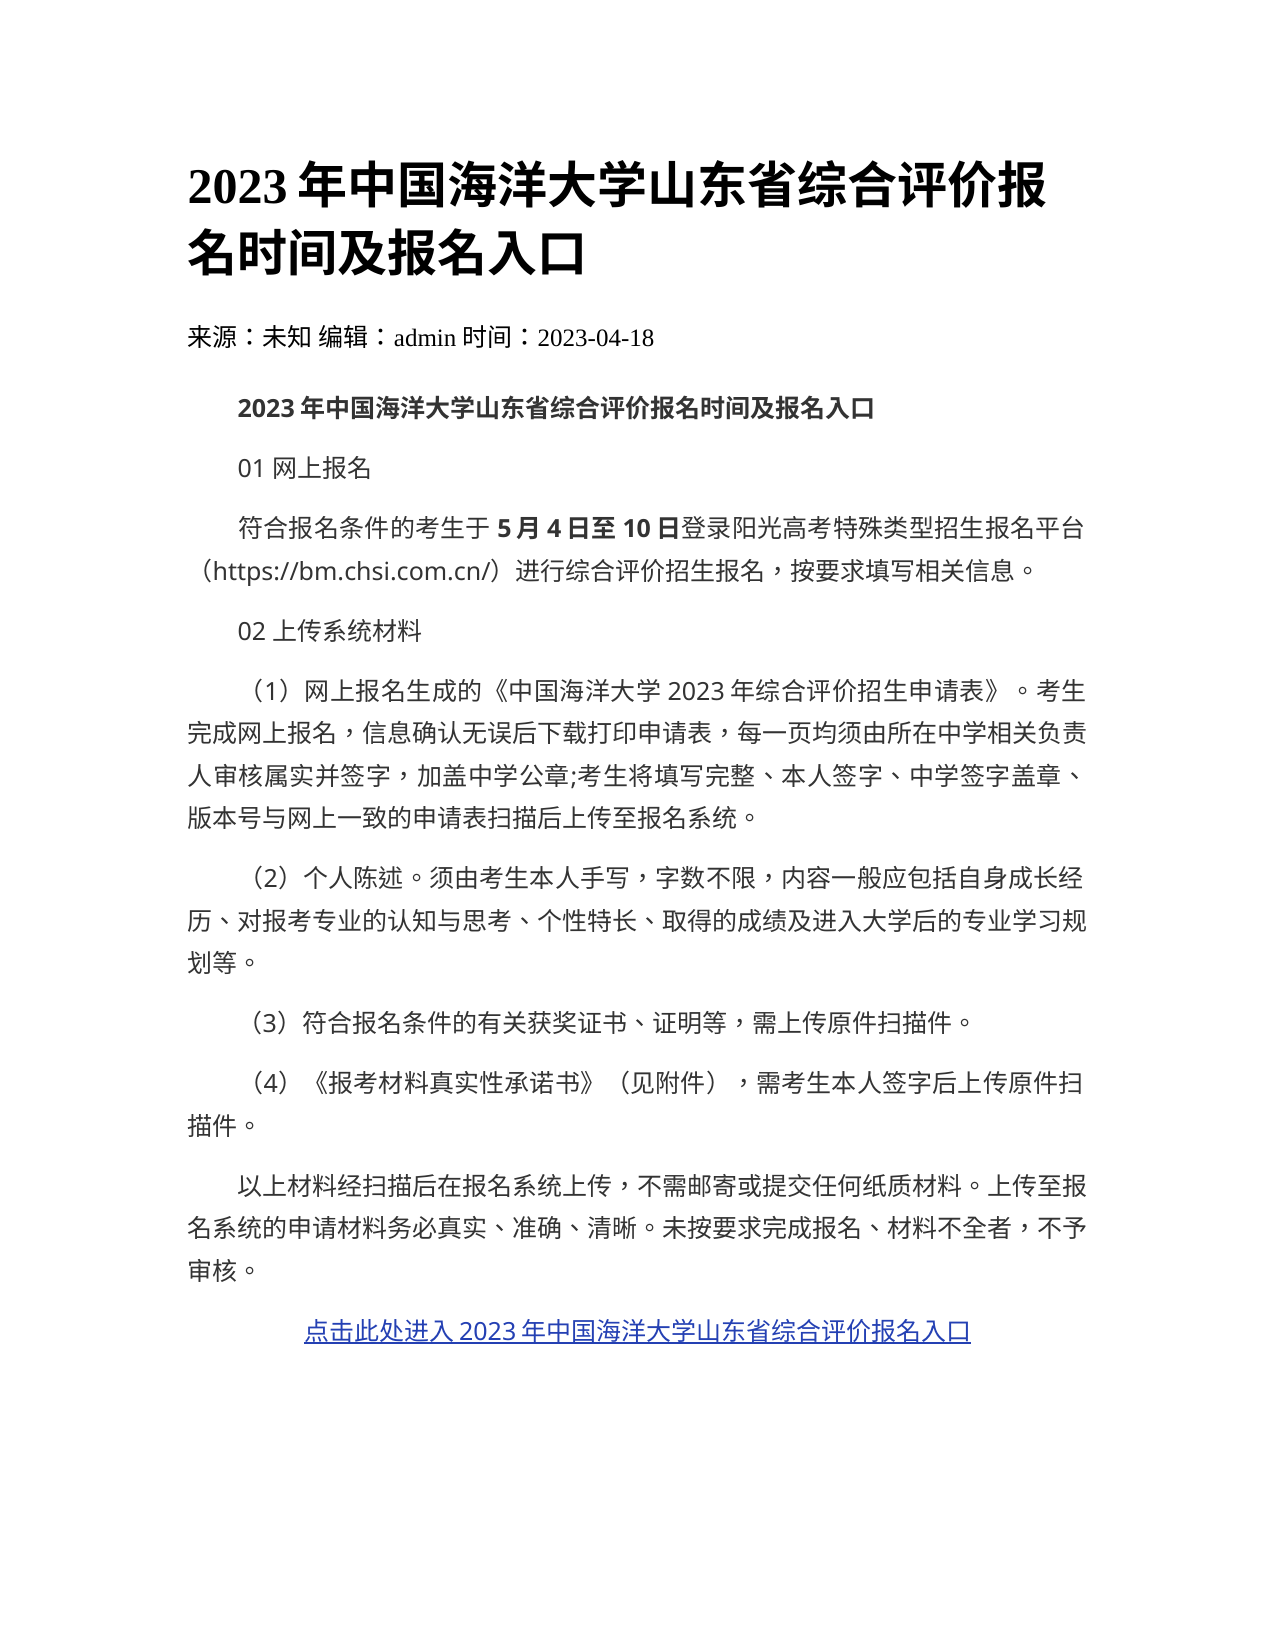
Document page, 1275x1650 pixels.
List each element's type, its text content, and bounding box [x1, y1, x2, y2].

text 01 网上报名 [187, 443, 1087, 485]
text （3）符合报名条件的有关获奖证书、证明等，需上传原件扫描件。 [187, 998, 1087, 1040]
text 02 上传系统材料 [187, 605, 1087, 648]
text 以上材料经扫描后在报名系统上传，不需邮寄或提交任何纸质材料。上传至报名系统的申请材料务必真实、准确、清晰。未按要求完成报名、材料不全者，不予审核。 [187, 1160, 1087, 1288]
text （2）个人陈述。须由考生本人手写，字数不限，内容一般应包括自身成长经历、对报考专业的认知与思考、个性特长、取得的成绩及进入大学后的专业学习规划等。 [187, 853, 1087, 980]
text 符合报名条件的考生于5月4日至10日登录阳光高考特殊类型招生报名平台（https://bm.chsi.com.cn/）进行综合评价招生报名，按要求填写相关信息。 [187, 503, 1087, 588]
subtitle 2023年中国海洋大学山东省综合评价报名时间及报名入口 [187, 150, 1087, 286]
text （4）《报考材料真实性承诺书》（见附件），需考生本人签字后上传原件扫描件。 [187, 1058, 1087, 1143]
text 点击此处进入2023年中国海洋大学山东省综合评价报名入口 [187, 1305, 1087, 1348]
text （1）网上报名生成的《中国海洋大学2023年综合评价招生申请表》。考生完成网上报名，信息确认无误后下载打印申请表，每一页均须由所在中学相关负责人审核属实并签字，加盖中学公章;考生将填写完整、本人签字、中学签字盖章、版本号与网上一致的申请表扫描后上传至报名系统。 [187, 665, 1087, 835]
text 2023年中国海洋大学山东省综合评价报名时间及报名入口 [187, 383, 1087, 425]
text 来源：未知 编辑：admin 时间：2023-04-18 [187, 320, 1087, 354]
